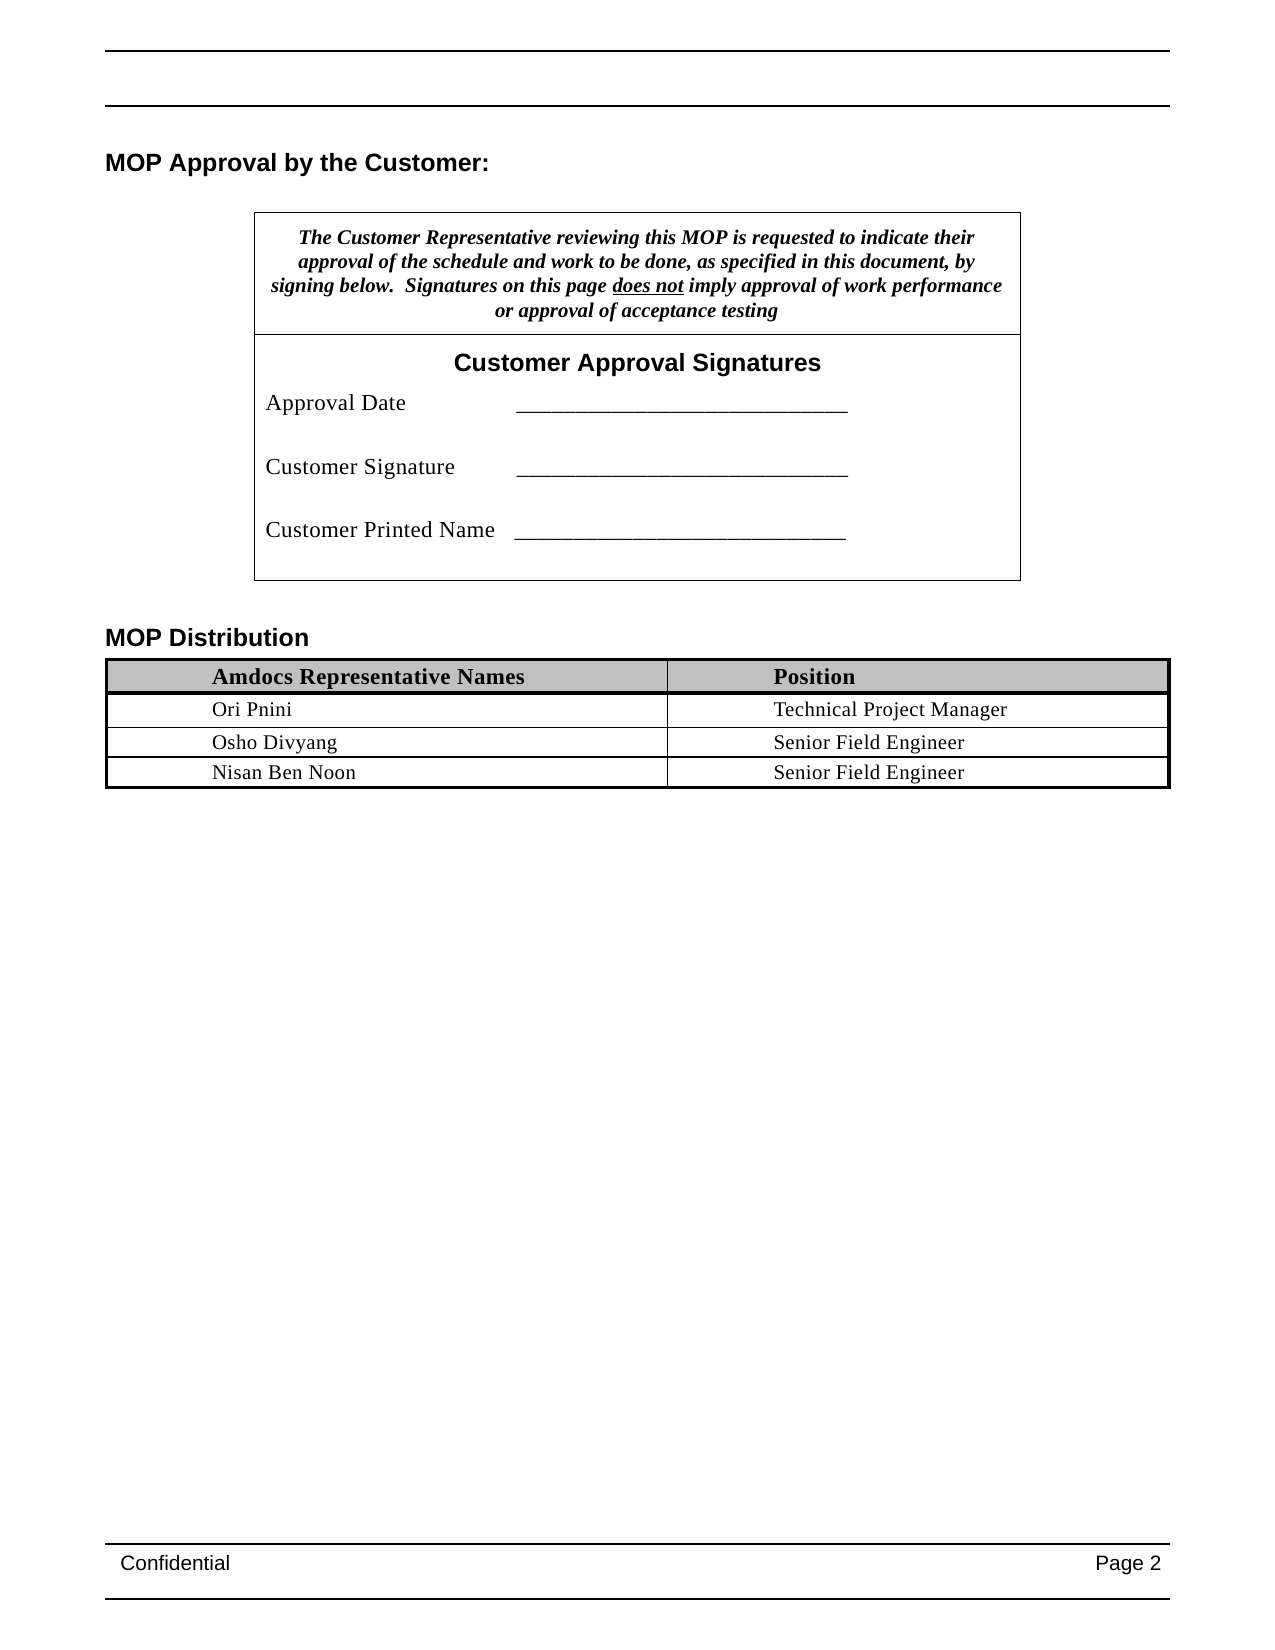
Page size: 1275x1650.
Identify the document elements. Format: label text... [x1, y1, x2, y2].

table_header Position [668, 661, 1167, 691]
table_cell Senior Field Engineer [668, 758, 1167, 786]
table_cell Senior Field Engineer [668, 728, 1167, 756]
text MOP Distribution [105, 623, 1170, 651]
table_cell Ori Pnini [108, 695, 667, 726]
table_header The Customer Representative reviewing this MOP is requested to indicate their approval of the schedule and work to be done, as specified in this document, by signing below. Signatures on this page does not imply approval of work performance or approval of acceptance testing [255, 213, 1020, 334]
table_cell Customer Approval Signatures Approval Date ____________________________ Customer Signature ____________________________ Customer Printed Name ____________________________ [255, 335, 1020, 580]
text MOP Approval by the Customer: [105, 148, 1170, 177]
table_header Amdocs Representative Names [108, 661, 667, 691]
table_cell Technical Project Manager [668, 695, 1167, 726]
table_cell Osho Divyang [108, 728, 667, 756]
table_cell Nisan Ben Noon [108, 758, 667, 786]
